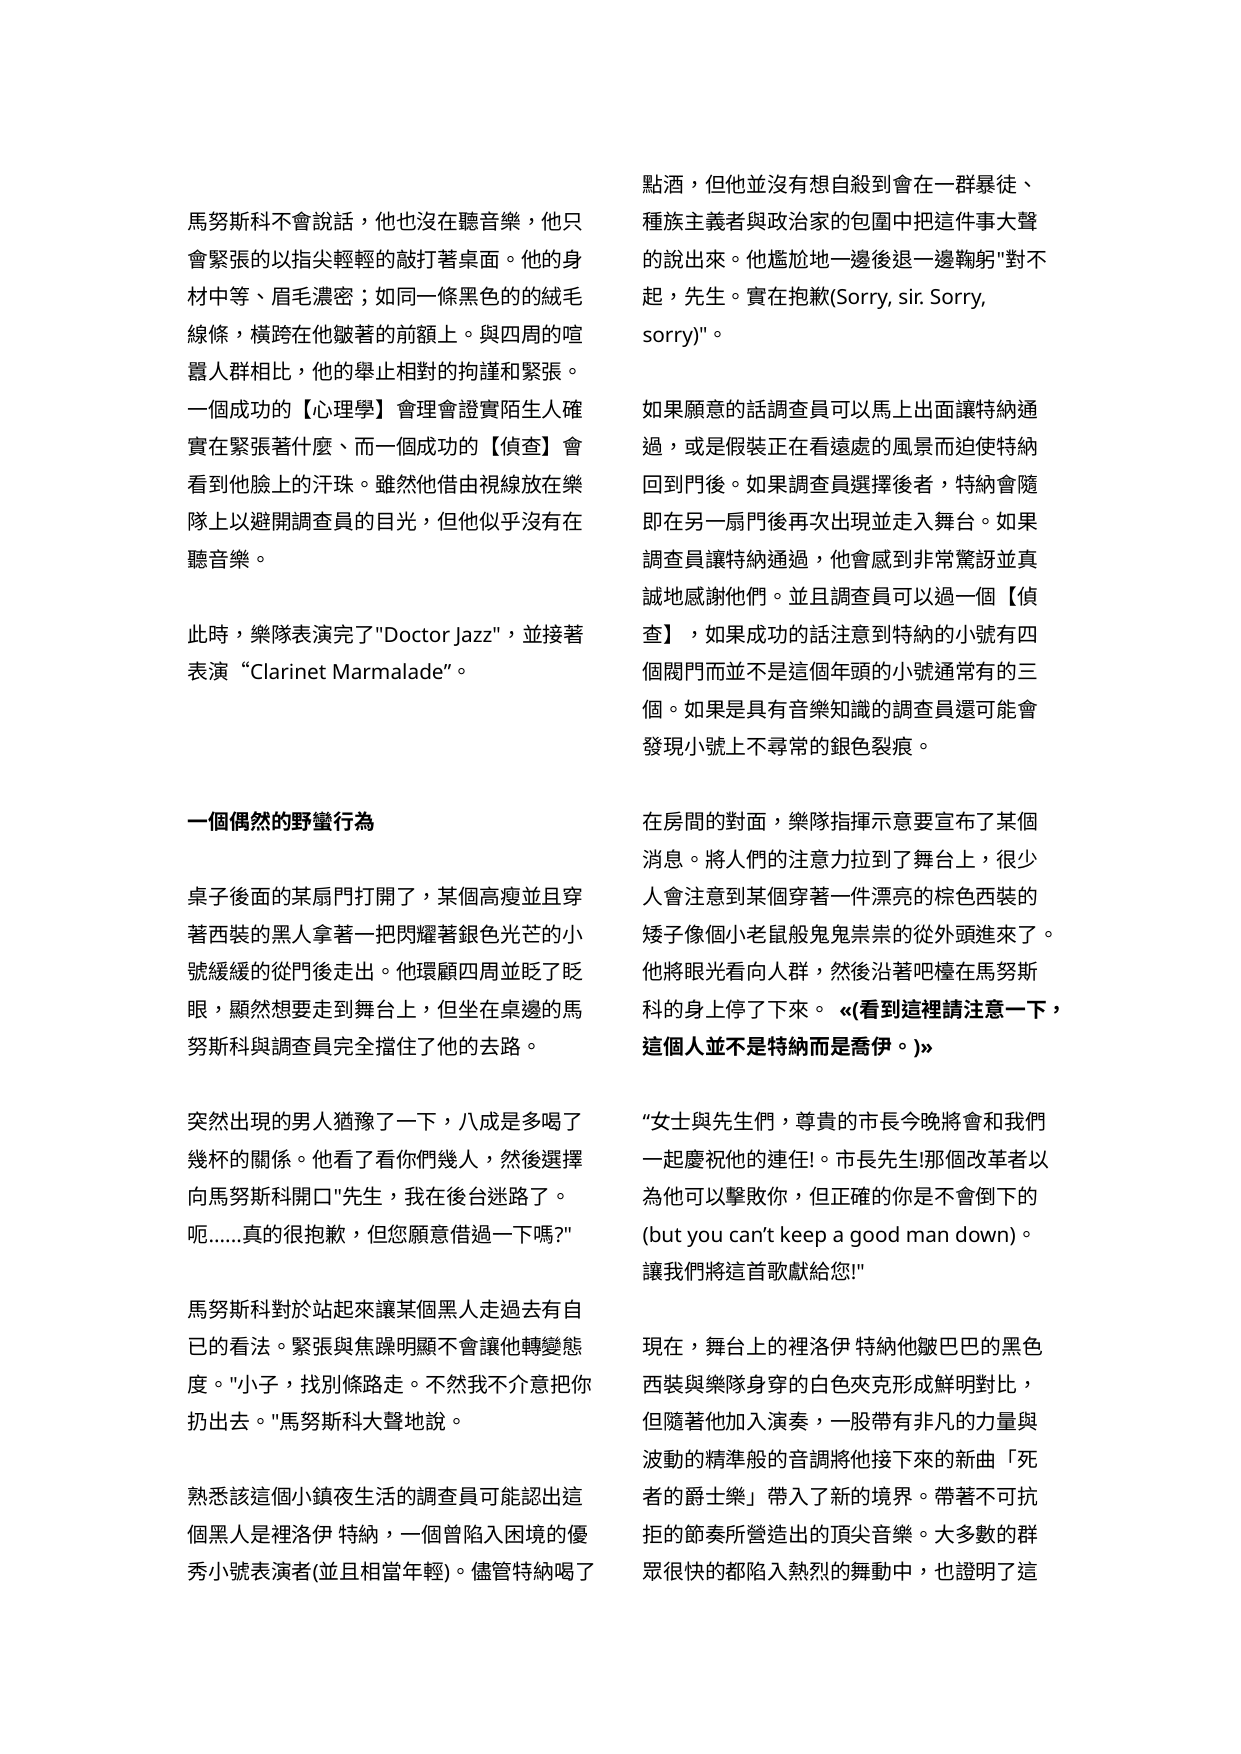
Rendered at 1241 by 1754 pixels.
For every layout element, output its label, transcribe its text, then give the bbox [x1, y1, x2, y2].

text 馬努斯科對於站起來讓某個黑人走過去有自已的看法。緊張與焦躁明顯不會讓他轉變態度。"小子，找別條路走。不然我不介意把你扔出去。"馬努斯科大聲地說。 [187, 1289, 598, 1439]
text 如果願意的話調查員可以馬上出面讓特納通過，或是假裝正在看遠處的風景而迫使特納回到門後。如果調查員選擇後者，特納會隨即在另一扇門後再次出現並走入舞台。如果調查員讓特納通過，他會感到非常驚訝並真誠地感謝他們。並且調查員可以過一個【偵查】，如果成功的話注意到特納的小號有四個閥門而並不是這個年頭的小號通常有的三個。如果是具有音樂知識的調查員還可能會發現小號上不尋常的銀色裂痕。 [642, 389, 1053, 764]
text 熟悉該這個小鎮夜生活的調查員可能認出這個黑人是裡洛伊 特納，一個曾陷入困境的優秀小號表演者(並且相當年輕)。儘管特納喝了點酒，但他並沒有想自殺到會在一群暴徒、種族主義者與政治家的包圍中把這件事大聲的說出來。他尷尬地一邊後退一邊鞠躬"對不起，先生。實在抱歉(Sorry, sir. Sorry, sorry)"。 [187, 1477, 598, 1589]
text 馬努斯科不會說話，他也沒在聽音樂，他只會緊張的以指尖輕輕的敲打著桌面。他的身材中等、眉毛濃密；如同一條黑色的的絨毛線條，橫跨在他皺著的前額上。與四周的喧囂人群相比，他的舉止相對的拘謹和緊張。一個成功的【心理學】會理會證實陌生人確實在緊張著什麼、而一個成功的【偵查】會看到他臉上的汗珠。雖然他借由視線放在樂隊上以避開調查員的目光，但他似乎沒有在聽音樂。 [187, 202, 598, 577]
text 在房間的對面，樂隊指揮示意要宣布了某個消息。將人們的注意力拉到了舞台上，很少人會注意到某個穿著一件漂亮的棕色西裝的矮子像個小老鼠般鬼鬼祟祟的從外頭進來了。他將眼光看向人群，然後沿著吧檯在馬努斯科的身上停了下來。 «(看到這裡請注意一下，這個人並不是特納而是喬伊。)» [642, 802, 1053, 1064]
text “女士與先生們，尊貴的市長今晚將會和我們一起慶祝他的連任!。市長先生!那個改革者以為他可以擊敗你，但正確的你是不會倒下的(but you can’t keep a good man down)。讓我們將這首歌獻給您!" [642, 1102, 1053, 1289]
text 熟悉該這個小鎮夜生活的調查員可能認出這個黑人是裡洛伊 特納，一個曾陷入困境的優秀小號表演者(並且相當年輕)。儘管特納喝了點酒，但他並沒有想自殺到會在一群暴徒、種族主義者與政治家的包圍中把這件事大聲的說出來。他尷尬地一邊後退一邊鞠躬"對不起，先生。實在抱歉(Sorry, sir. Sorry, sorry)"。 [642, 164, 1053, 352]
text 此時，樂隊表演完了"Doctor Jazz"，並接著表演“Clarinet Marmalade”。 [187, 614, 598, 689]
text 突然出現的男人猶豫了一下，八成是多喝了幾杯的關係。他看了看你們幾人，然後選擇向馬努斯科開口"先生，我在後台迷路了。呃......真的很抱歉，但您願意借過一下嗎?" [187, 1102, 598, 1252]
text 桌子後面的某扇門打開了，某個高瘦並且穿著西裝的黑人拿著一把閃耀著銀色光芒的小號緩緩的從門後走出。他環顧四周並眨了眨眼，顯然想要走到舞台上，但坐在桌邊的馬努斯科與調查員完全擋住了他的去路。 [187, 877, 598, 1064]
text 現在，舞台上的裡洛伊 特納他皺巴巴的黑色西裝與樂隊身穿的白色夾克形成鮮明對比，但隨著他加入演奏，一股帶有非凡的力量與波動的精準般的音調將他接下來的新曲「死者的爵士樂」帶入了新的境界。帶著不可抗拒的節奏所營造出的頂尖音樂。大多數的群眾很快的都陷入熱烈的舞動中，也證明了這部新作品有多成功。 [642, 1327, 1053, 1589]
text 一個偶然的野蠻行為 [187, 802, 598, 839]
